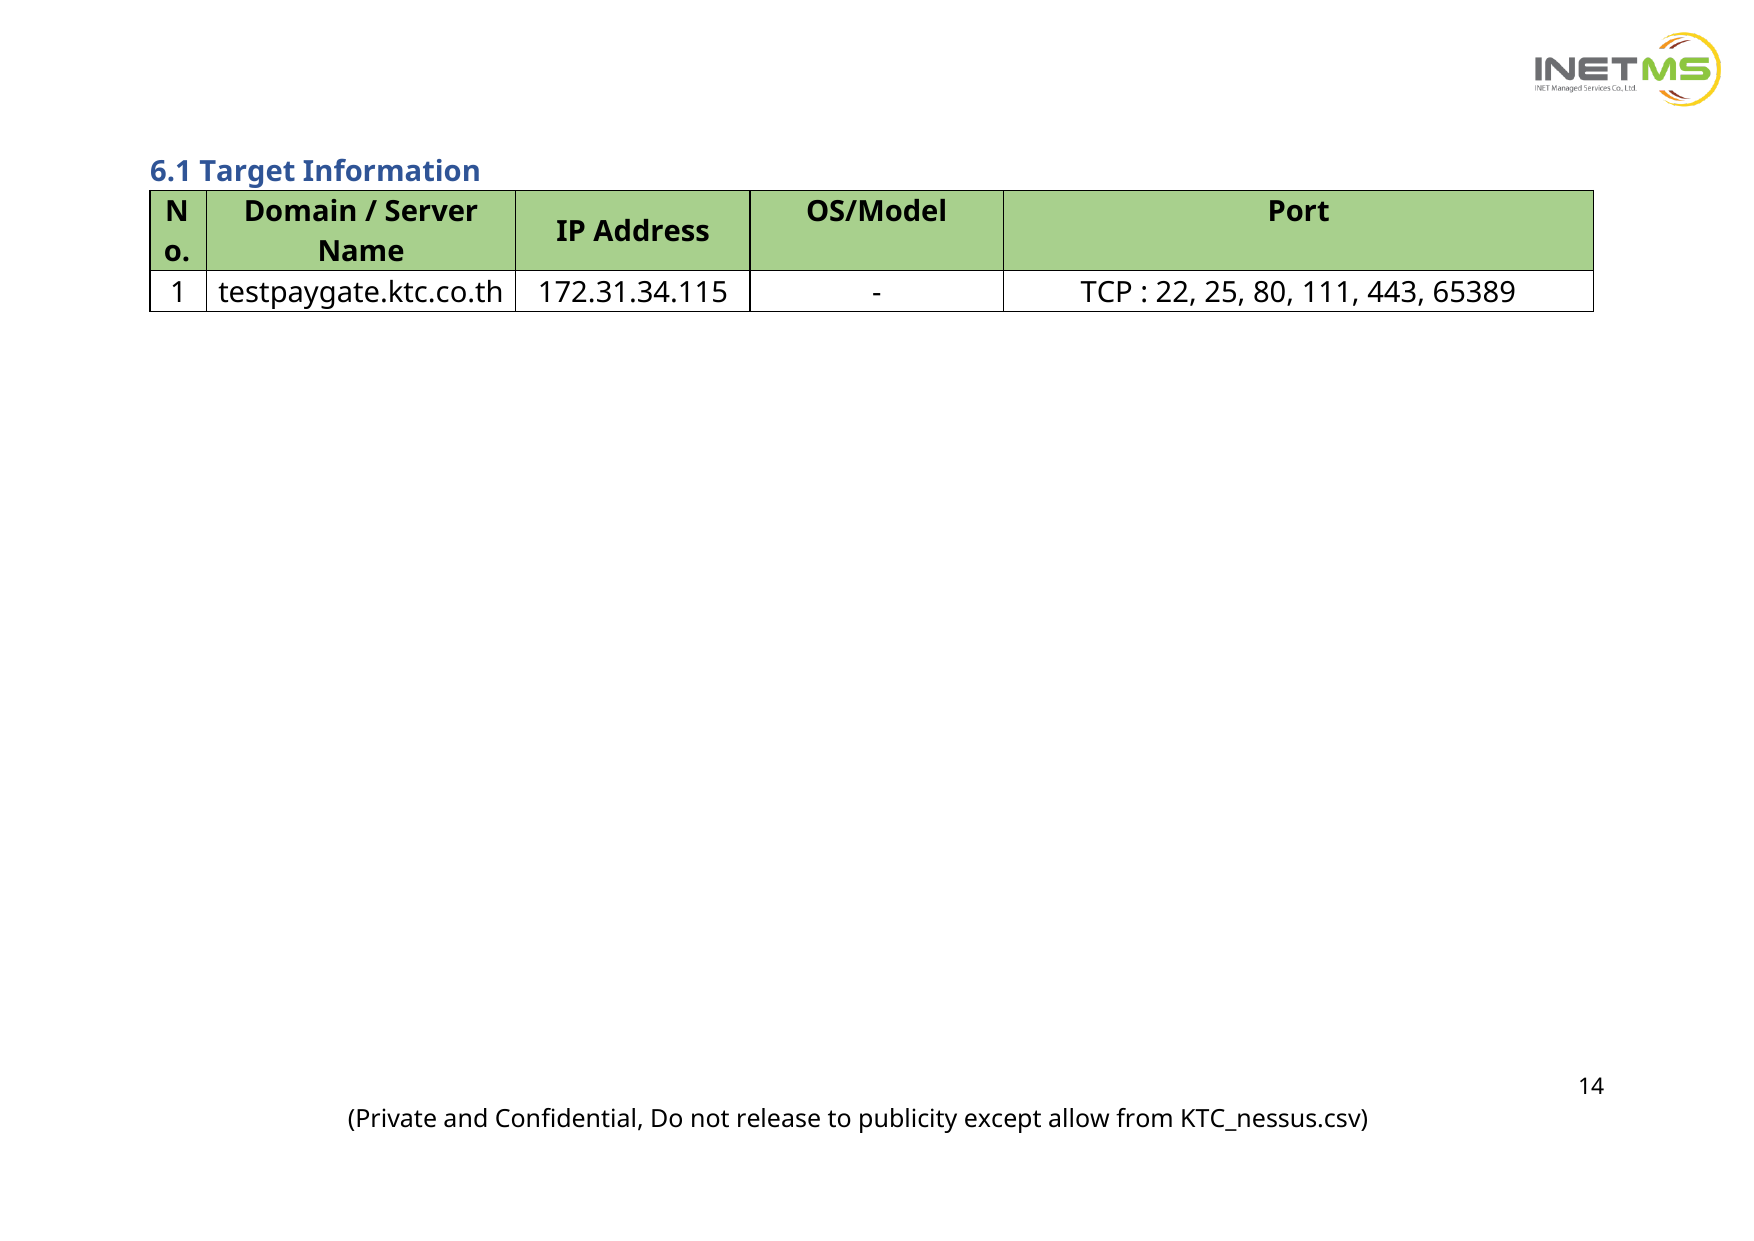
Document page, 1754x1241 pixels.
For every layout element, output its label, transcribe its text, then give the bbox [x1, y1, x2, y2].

table_cell 1 [151, 271, 206, 311]
table_cell testpaygate.ktc.co.th [207, 271, 515, 311]
table_cell TCP : 22, 25, 80, 111, 443, 65389 [1004, 271, 1593, 311]
subtitle 6.1 Target Information [150, 150, 1604, 190]
table_header No. [151, 191, 206, 270]
picture [1525, 29, 1724, 114]
table_cell - [751, 271, 1003, 311]
table_header Domain / Server Name [207, 191, 515, 270]
table_header Port [1004, 191, 1593, 270]
table_header IP Address [516, 191, 749, 270]
table_header OS/Model [751, 191, 1003, 270]
table_cell 172.31.34.115 [516, 271, 749, 311]
